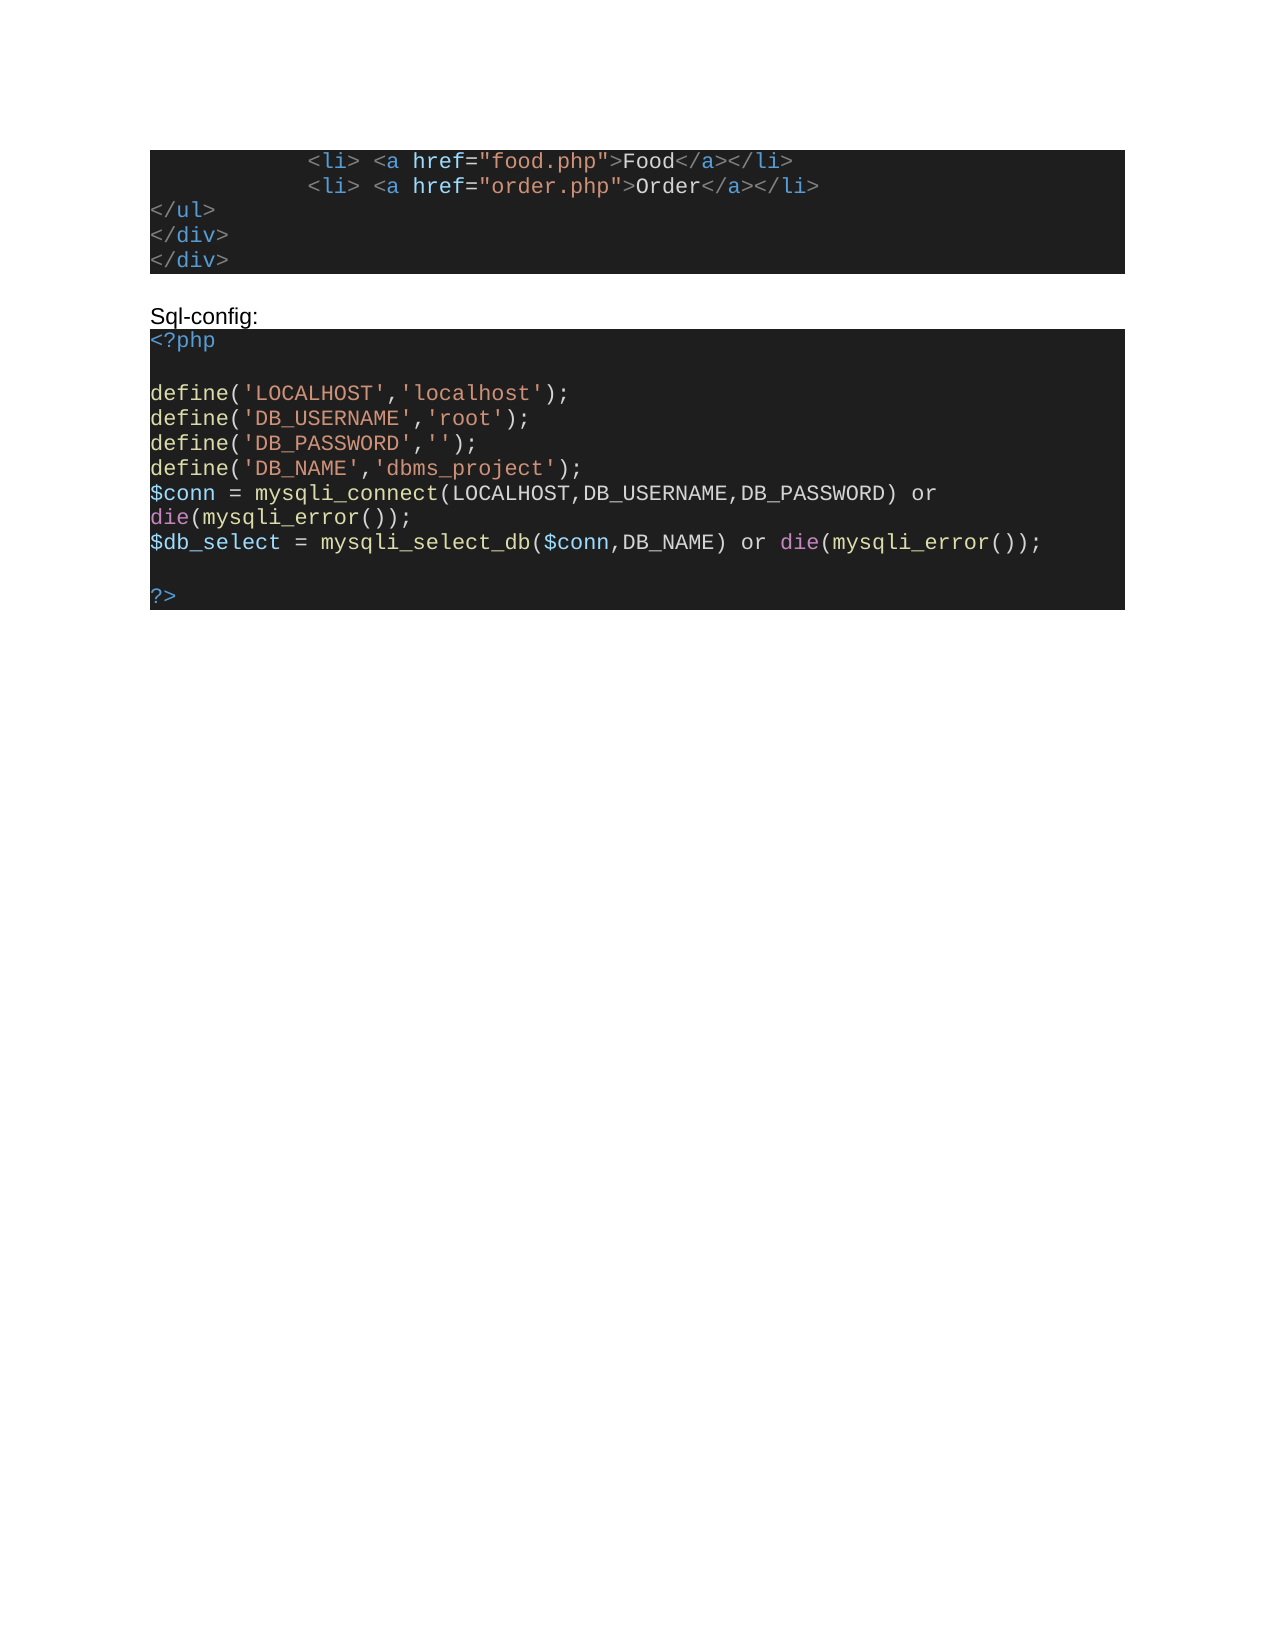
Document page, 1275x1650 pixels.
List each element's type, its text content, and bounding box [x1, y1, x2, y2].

text Sql-config: [150, 303, 1125, 329]
text define('DB_PASSWORD',''); [150, 432, 1125, 457]
text ?> [150, 585, 1125, 610]
text <li> <a href="order.php">Order</a></li> [150, 175, 1125, 199]
text define('DB_NAME','dbms_project'); [150, 457, 1125, 482]
text $conn = mysqli_connect(LOCALHOST,DB_USERNAME,DB_PASSWORD) or die(mysqli_error()); [150, 482, 1125, 531]
text define('LOCALHOST','localhost'); [150, 383, 1125, 407]
text </div> [150, 224, 1125, 249]
text <?php [150, 329, 1125, 354]
text </ul> [150, 199, 1125, 224]
text </div> [150, 249, 1125, 274]
text <li> <a href="food.php">Food</a></li> [150, 150, 1125, 175]
text $db_select = mysqli_select_db($conn,DB_NAME) or die(mysqli_error()); [150, 531, 1125, 556]
text define('DB_USERNAME','root'); [150, 407, 1125, 432]
